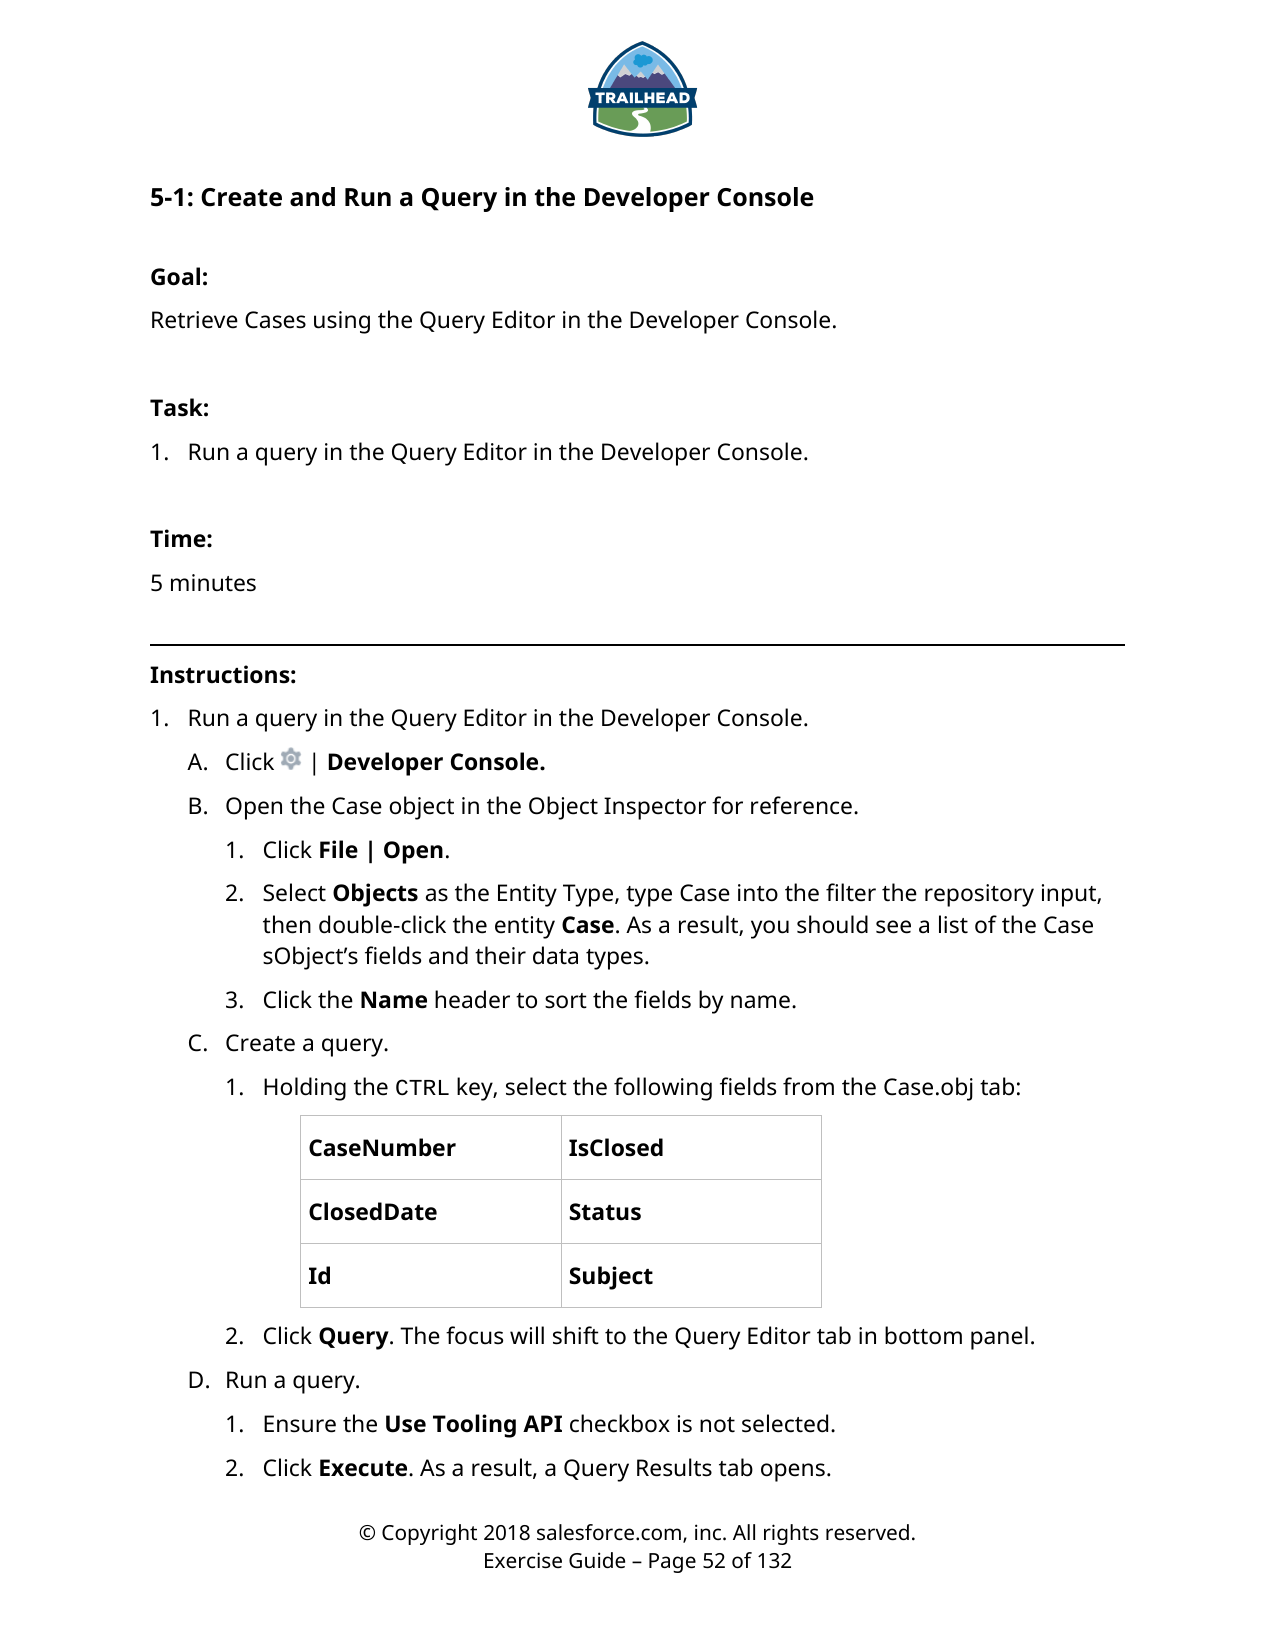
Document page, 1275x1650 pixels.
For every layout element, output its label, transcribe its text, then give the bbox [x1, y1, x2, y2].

subtitle A. Click | Developer Console. [187, 746, 1125, 777]
subtitle i. Click File | Open. [225, 833, 1125, 865]
text Retrieve Cases using the Query Editor in the Developer Console. [150, 304, 1125, 336]
text Task: [150, 392, 1125, 423]
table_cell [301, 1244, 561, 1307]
subtitle i. Holding the CTRL key, select the following fields from the Case.obj tab: [225, 1071, 1125, 1102]
text Time: [150, 523, 1125, 554]
text 5 minutes [150, 567, 1125, 598]
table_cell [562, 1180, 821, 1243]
subtitle 1. Run a query in the Query Editor in the Developer Console. [150, 702, 1125, 733]
subtitle C. Create a query. [187, 1027, 1125, 1058]
subtitle iii. Click the Name header to sort the fields by name. [225, 983, 1125, 1015]
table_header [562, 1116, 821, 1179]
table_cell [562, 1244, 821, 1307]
picture [280, 746, 302, 771]
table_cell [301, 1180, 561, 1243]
subtitle ii. Click Execute. As a result, a Query Results tab opens. [225, 1452, 1125, 1483]
subtitle 1. Run a query in the Query Editor in the Developer Console. [150, 436, 1125, 467]
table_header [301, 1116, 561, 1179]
subtitle B. Open the Case object in the Object Inspector for reference. [187, 790, 1125, 821]
subtitle ii. Select Objects as the Entity Type, type Case into the filter the repository input, then double-click the entity Case. As a result, you should see a list of the Case sObject’s fields and their data types. [225, 877, 1125, 971]
text Instructions: [150, 658, 1125, 690]
subtitle D. Run a query. [187, 1364, 1125, 1395]
subtitle i. Ensure the Use Tooling API checkbox is not selected. [225, 1408, 1125, 1439]
subtitle ii. Click Query. The focus will shift to the Query Editor tab in bottom panel. [225, 1320, 1125, 1352]
text Goal: [150, 261, 1125, 292]
title 5-1: Create and Run a Query in the Developer Console [150, 180, 1125, 248]
picture [586, 41, 698, 137]
